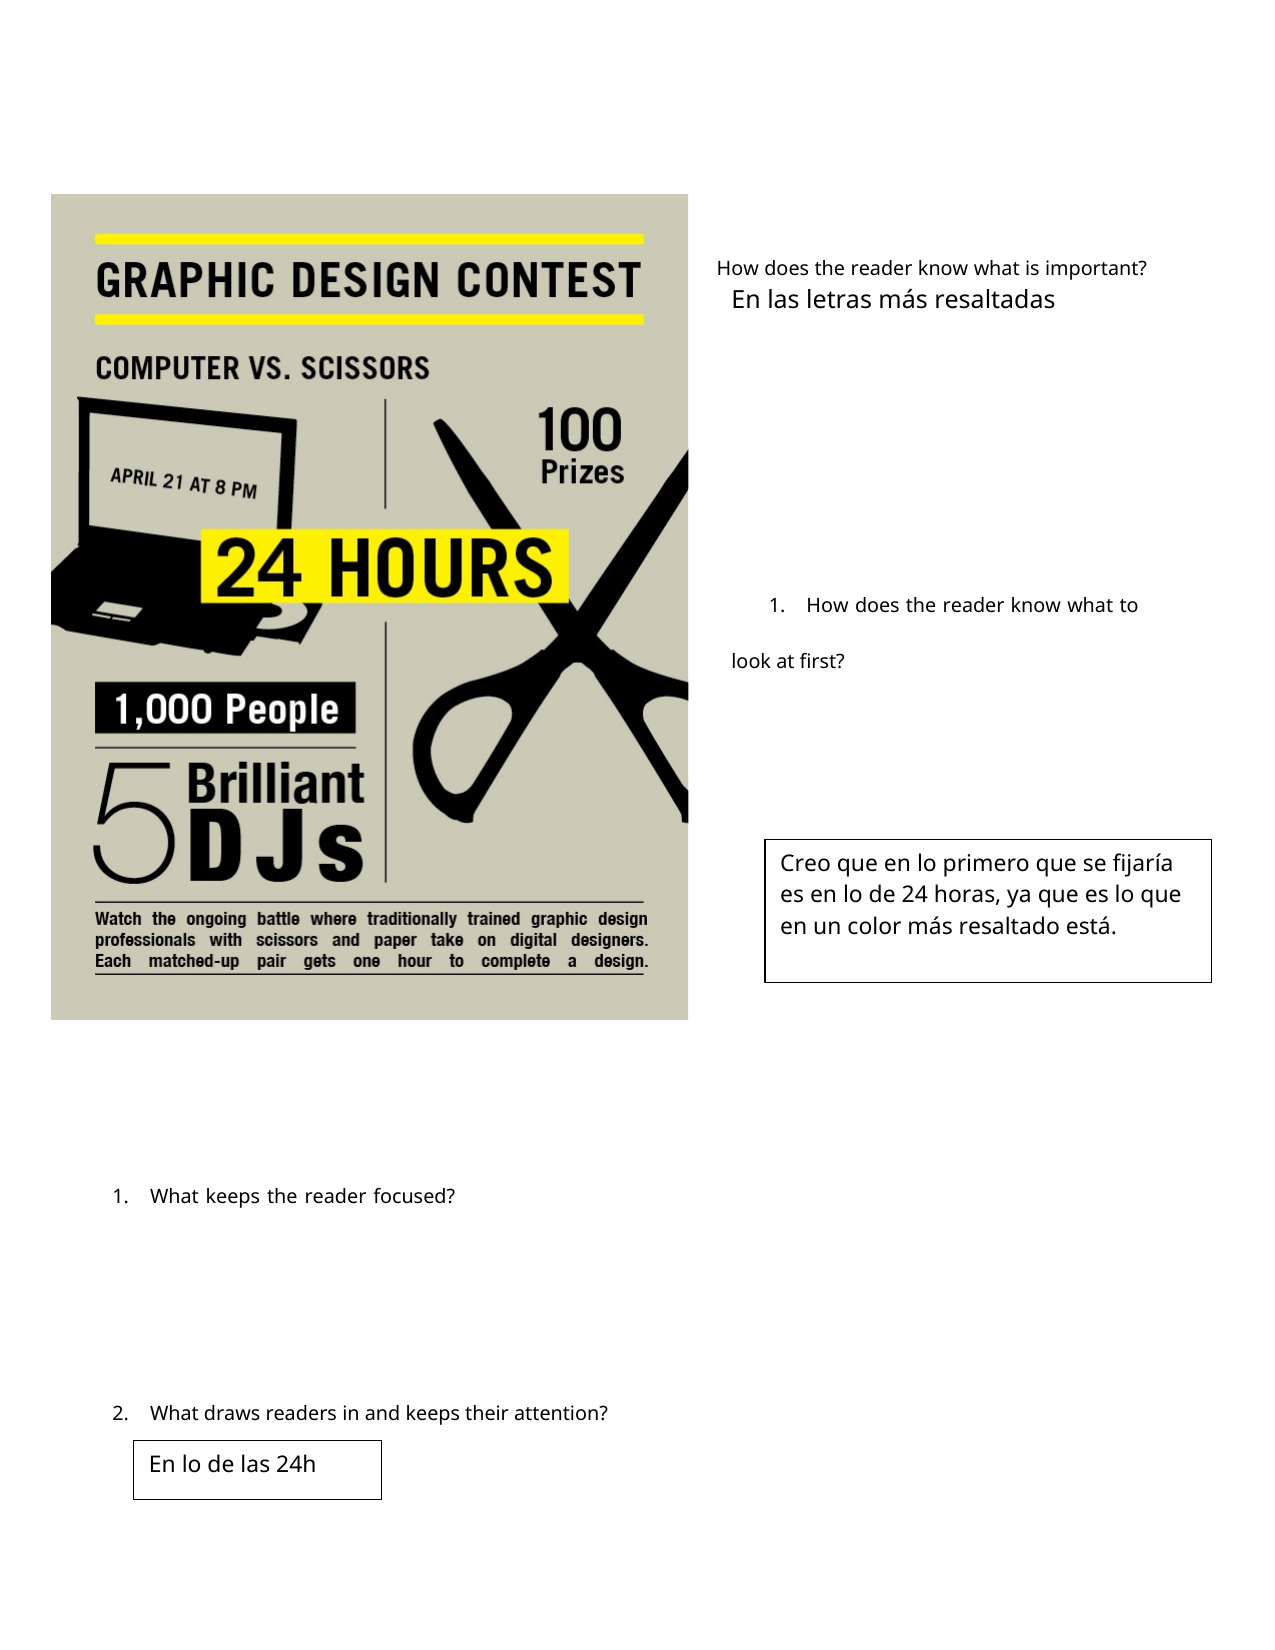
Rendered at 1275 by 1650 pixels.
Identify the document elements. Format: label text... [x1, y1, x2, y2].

list What draws readers in and keeps their attention? [112, 1399, 712, 1426]
picture [51, 194, 689, 1020]
text How does the reader know what is important? [29, 1437, 648, 1464]
text En las letras más resaltadas [731, 281, 1219, 315]
list What keeps the reader focused? [112, 1183, 712, 1210]
list How does the reader know what to look at first? [731, 591, 1163, 675]
